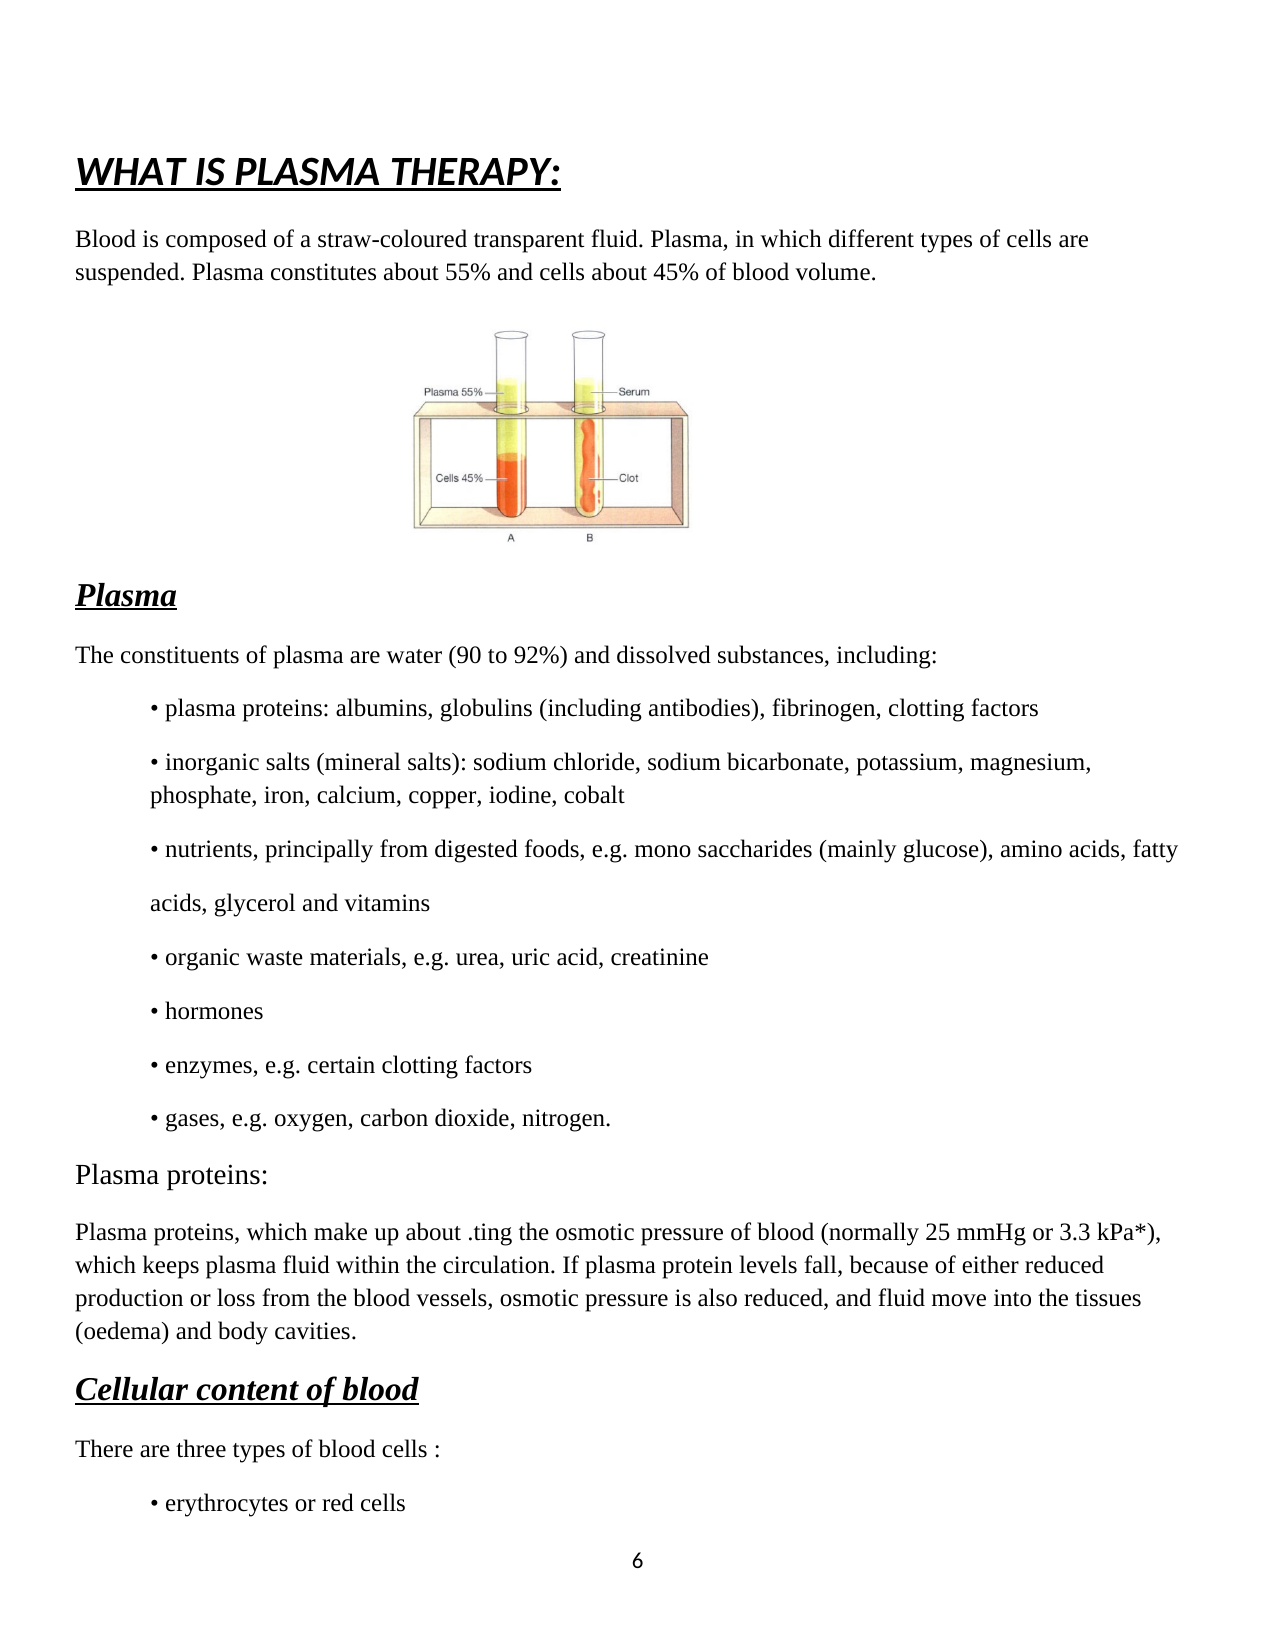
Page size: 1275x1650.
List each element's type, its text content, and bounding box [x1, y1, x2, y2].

text • inorganic salts (mineral salts): sodium chloride, sodium bicarbonate, potassium, magnesium, phosphate, iron, calcium, copper, iodine, cobalt [150, 747, 1200, 809]
text • hormones [150, 996, 1200, 1024]
text Plasma [75, 575, 1200, 613]
text • organic waste materials, e.g. urea, uric acid, creatinine [75, 942, 1200, 971]
text Cellular content of blood [75, 1370, 1200, 1408]
text • gases, e.g. oxygen, carbon dioxide, nitrogen. [150, 1103, 1200, 1132]
text Plasma proteins: [75, 1157, 1200, 1191]
text • nutrients, principally from digested foods, e.g. mono saccharides (mainly glucose), amino acids, fatty [75, 834, 1200, 863]
text Blood is composed of a straw-coloured transparent fluid. Plasma, in which different types of cells are suspended. Plasma constitutes about 55% and cells about 45% of blood volume. [75, 224, 1200, 286]
text WHAT IS PLASMA THERAPY: [75, 145, 1200, 196]
text The constituents of plasma are water (90 to 92%) and dissolved substances, including: [75, 640, 1200, 668]
text • erythrocytes or red cells [150, 1488, 1200, 1517]
picture [375, 311, 703, 550]
text There are three types of blood cells : [75, 1434, 1200, 1463]
text • enzymes, e.g. certain clotting factors [150, 1050, 1200, 1078]
text acids, glycerol and vitamins [75, 888, 1200, 917]
text Plasma proteins, which make up about .ting the osmotic pressure of blood (normally 25 mmHg or 3.3 kPa*), which keeps plasma fluid within the circulation. If plasma protein levels fall, because of either reduced production or loss from the blood vessels, osmotic pressure is also reduced, and fluid move into the tissues (oedema) and body cavities. [75, 1217, 1200, 1344]
text • plasma proteins: albumins, globulins (including antibodies), fibrinogen, clotting factors [75, 693, 1200, 722]
